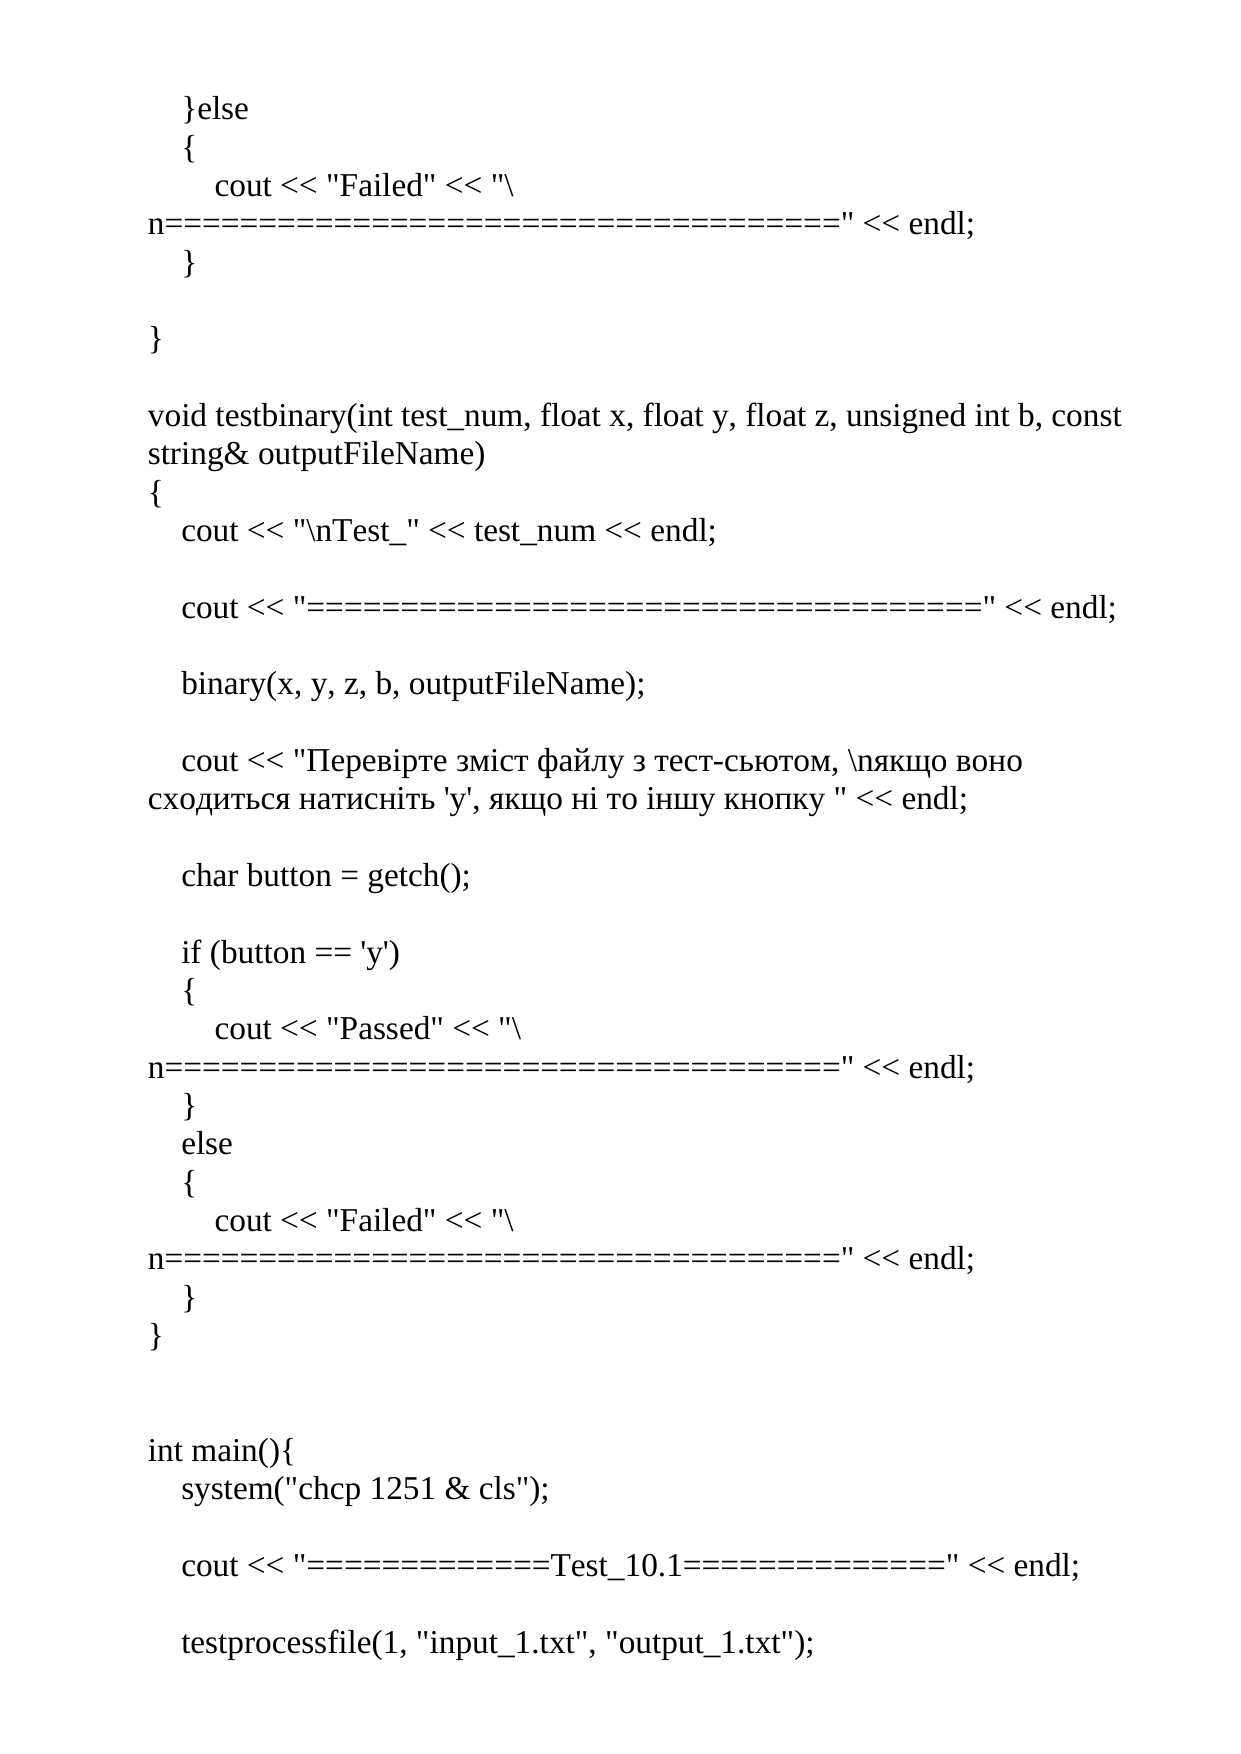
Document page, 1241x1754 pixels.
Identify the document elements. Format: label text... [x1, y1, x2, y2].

text { [148, 970, 1152, 1008]
text binary(x, y, z, b, outputFileName); [148, 663, 1152, 702]
text { [148, 472, 1152, 510]
text testprocessfile(1, "input_1.txt", "output_1.txt"); [148, 1622, 1152, 1660]
text } [148, 1315, 1152, 1353]
text cout << "\nTest_" << test_num << endl; [148, 510, 1152, 548]
text void testbinary(int test_num, float x, float y, float z, unsigned int b, const string& outputFileName) [148, 395, 1152, 472]
text { [148, 127, 1152, 165]
text cout << "Failed" << "\n====================================" << endl; [148, 1200, 1152, 1277]
text cout << "Перевірте зміст файлу з тест-сьютом, \nякщо воно сходиться натисніть 'y', якщо ні то іншу кнопку " << endl; [148, 740, 1152, 817]
text } [148, 1277, 1152, 1315]
text system("chcp 1251 & cls"); [148, 1468, 1152, 1507]
text cout << "=============Test_10.1==============" << endl; [148, 1545, 1152, 1583]
text } [148, 318, 1152, 357]
text } [148, 1085, 1152, 1123]
text cout << "Failed" << "\n====================================" << endl; [148, 165, 1152, 242]
text { [148, 1162, 1152, 1200]
text }else [148, 88, 1152, 127]
text } [148, 242, 1152, 280]
text cout << "====================================" << endl; [148, 587, 1152, 625]
text if (button == 'y') [148, 932, 1152, 970]
text else [148, 1123, 1152, 1162]
text char button = getch(); [148, 855, 1152, 893]
text int main(){ [148, 1430, 1152, 1468]
text cout << "Passed" << "\n====================================" << endl; [148, 1008, 1152, 1085]
